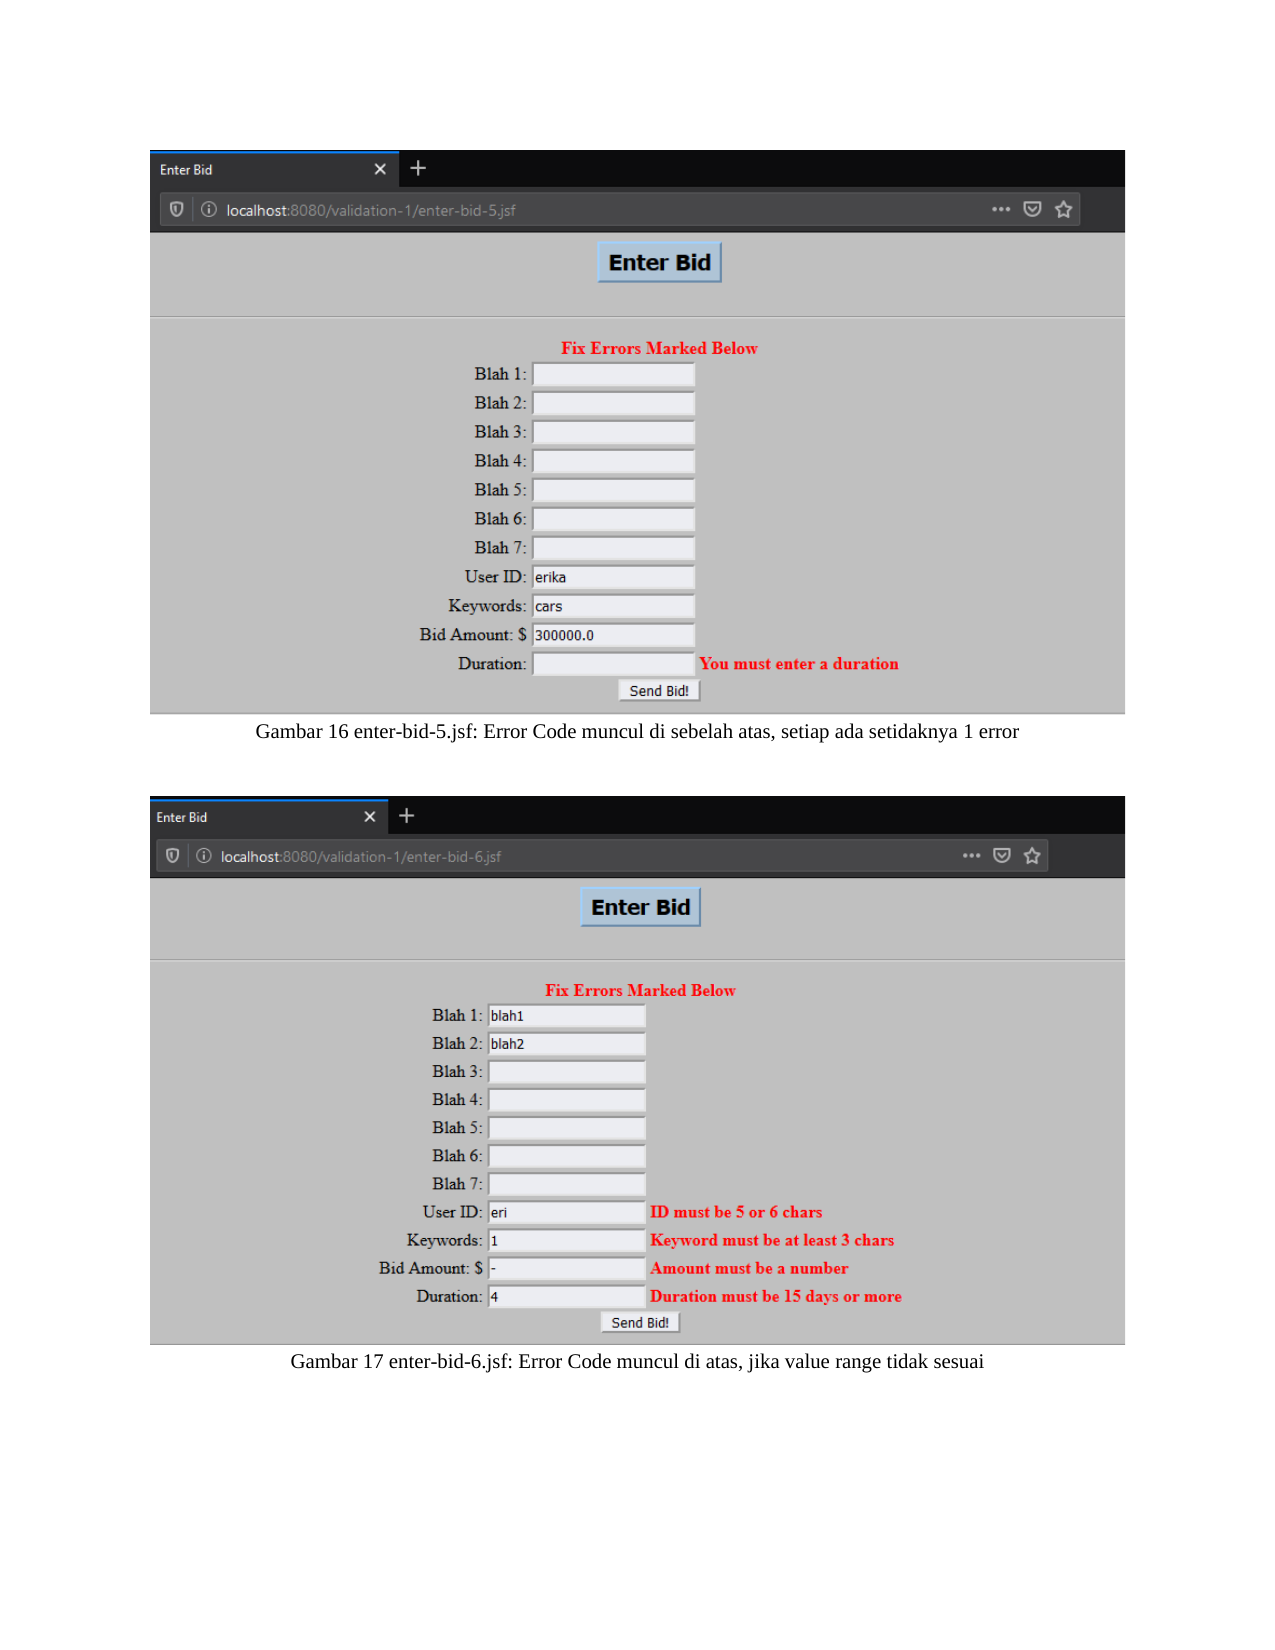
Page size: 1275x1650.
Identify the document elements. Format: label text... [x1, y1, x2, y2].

picture [150, 796, 1125, 1345]
picture [150, 150, 1125, 715]
